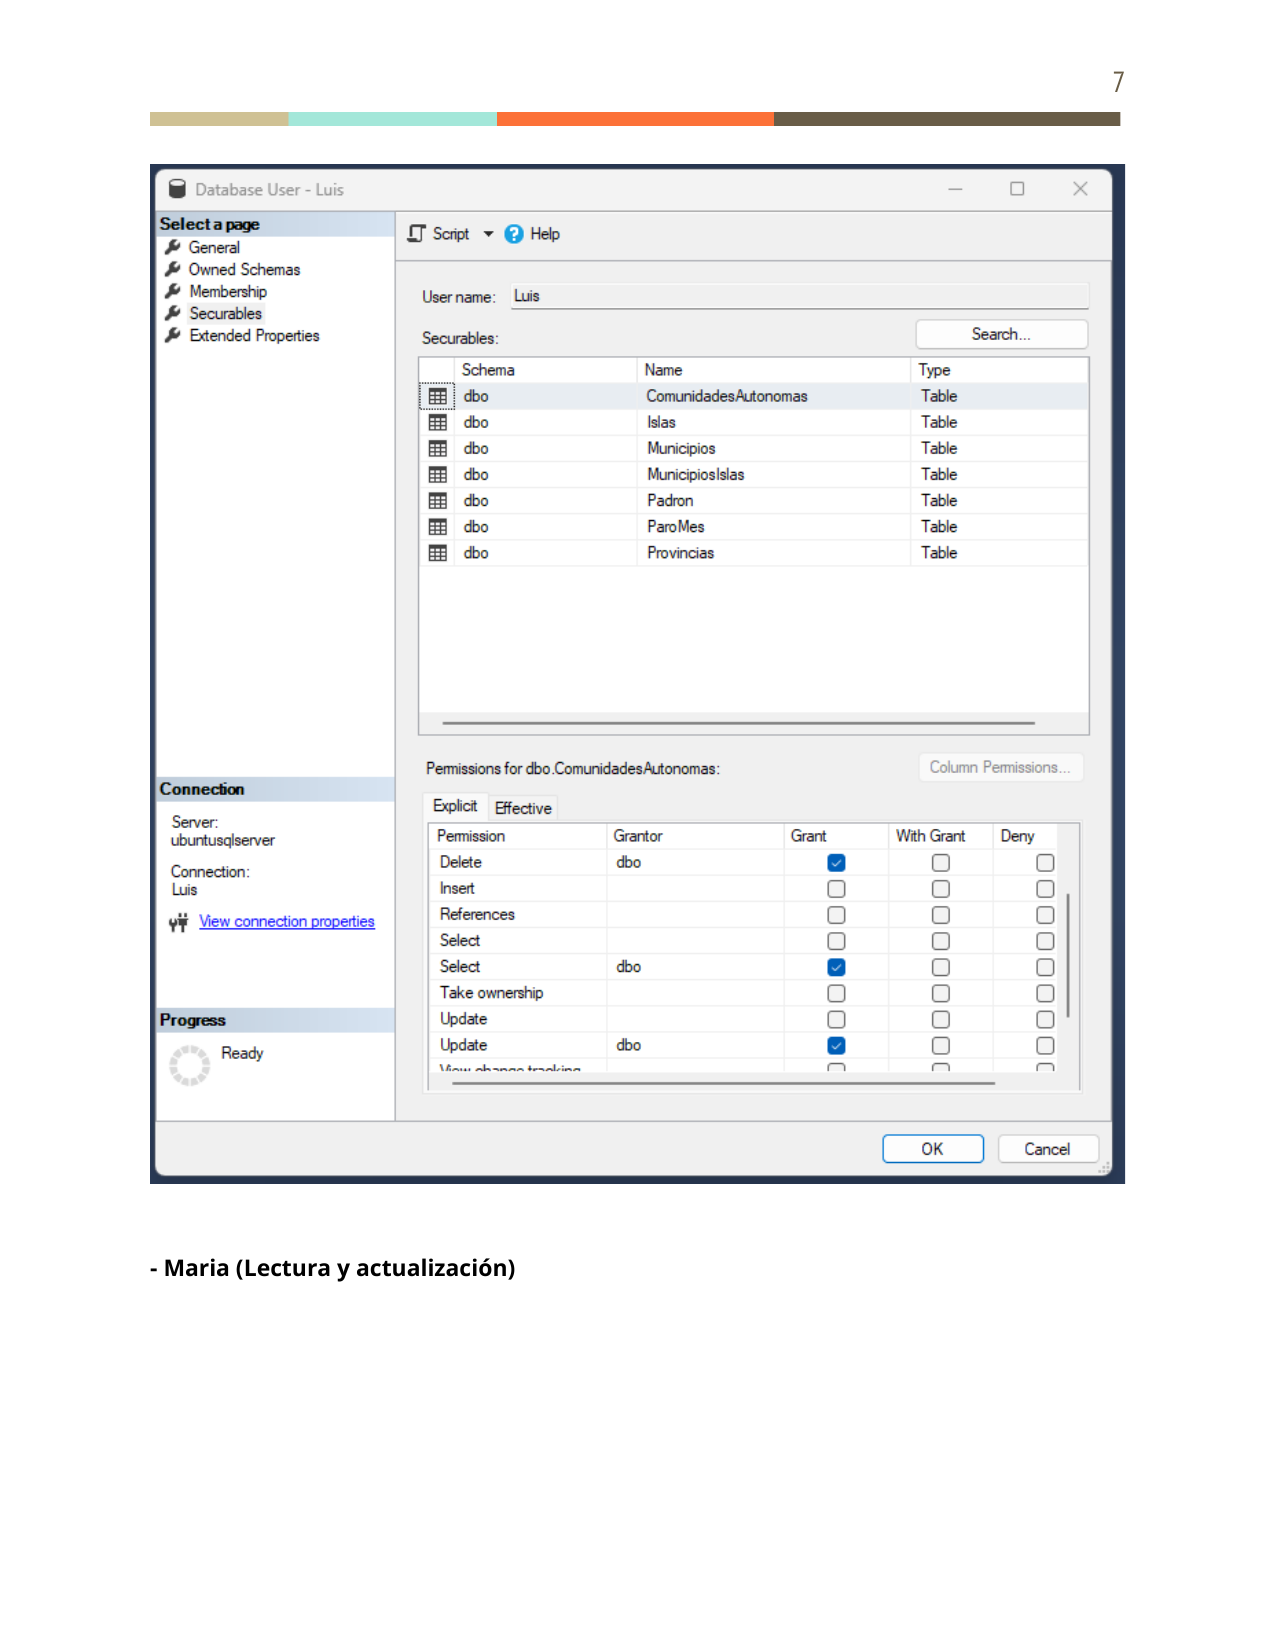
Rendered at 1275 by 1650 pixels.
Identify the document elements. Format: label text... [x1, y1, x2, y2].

picture [150, 164, 1125, 1184]
text - Maria (Lectura y actualización) [150, 1252, 1125, 1283]
picture [150, 112, 1121, 126]
